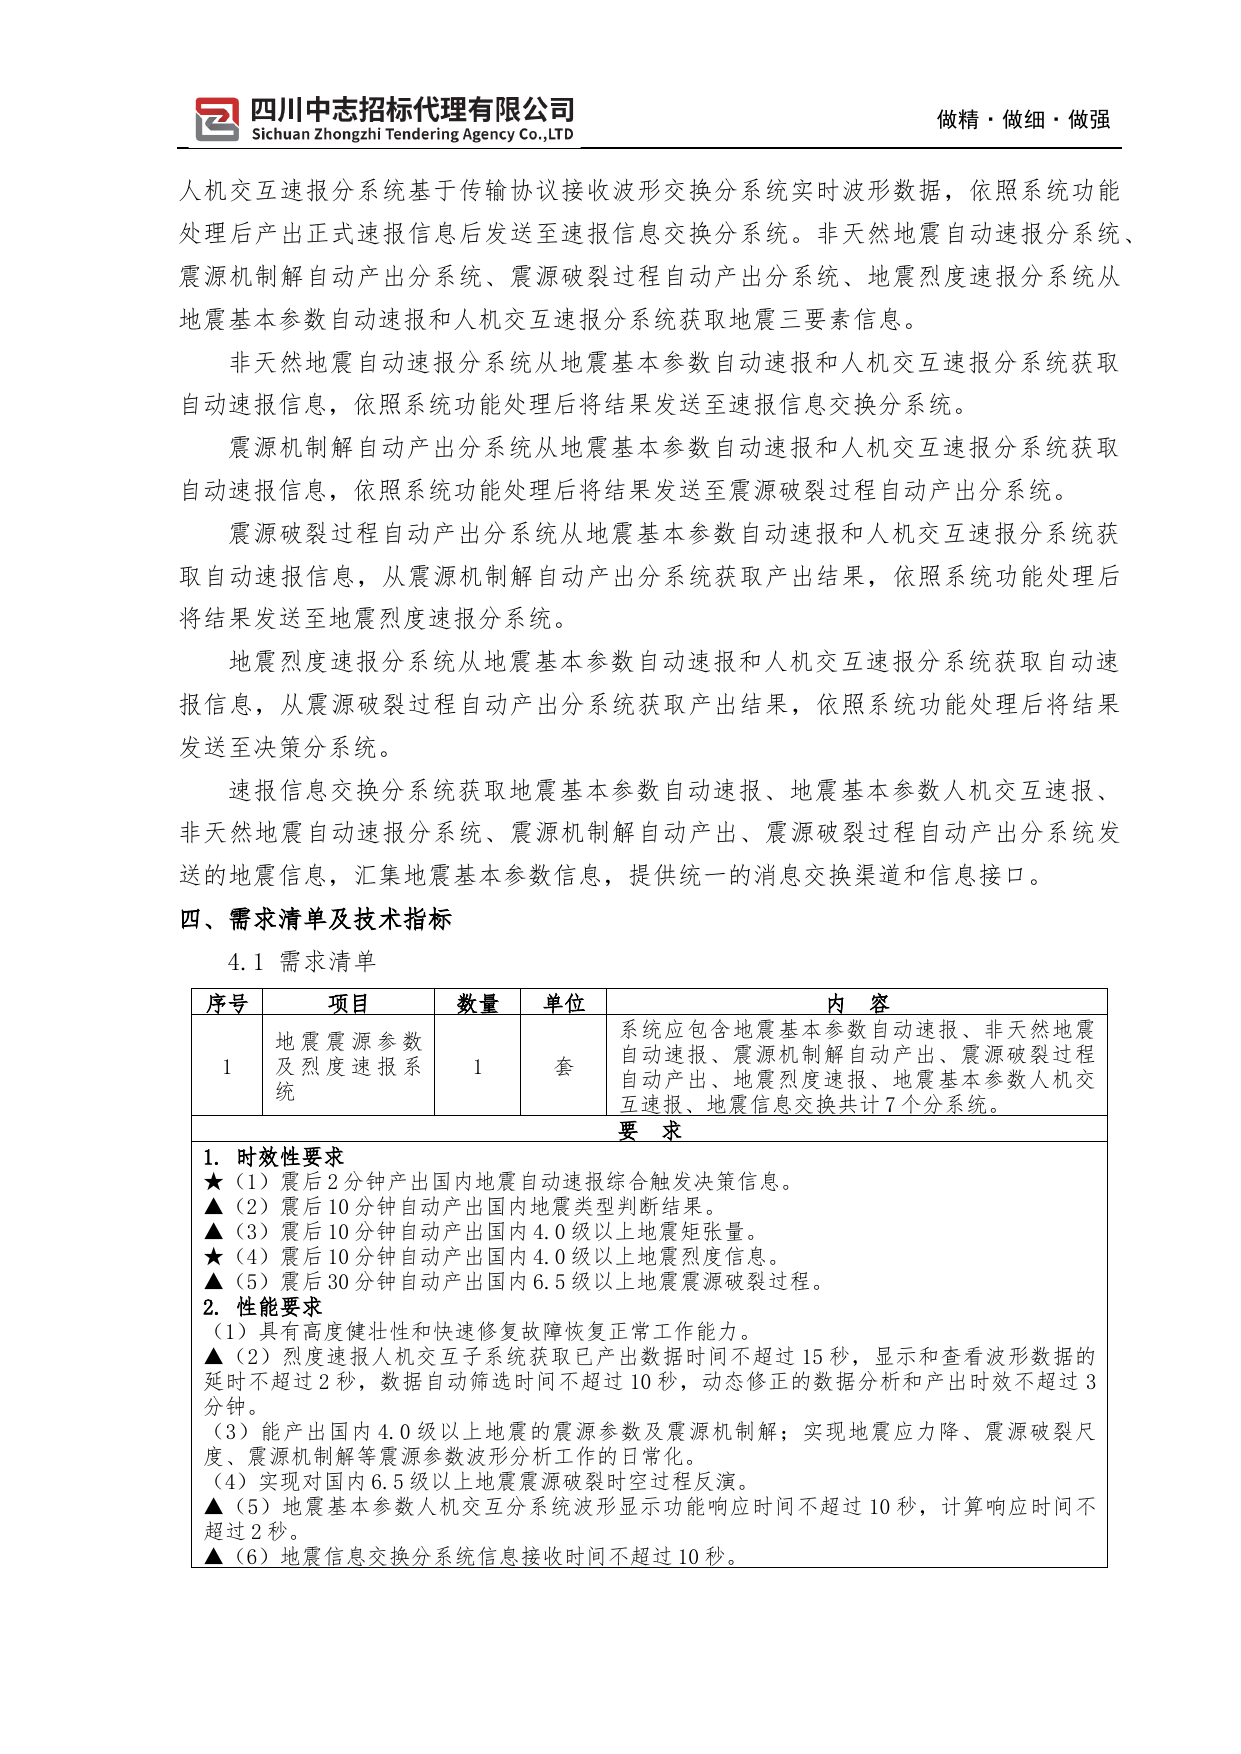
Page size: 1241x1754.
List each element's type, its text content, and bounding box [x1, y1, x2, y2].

subtitle 4.1 需求清单 [177, 945, 1122, 974]
table_header 项目 [263, 989, 434, 1014]
table_cell 1 [192, 1015, 262, 1115]
table_cell 系统应包含地震基本参数自动速报、非天然地震自动速报、震源机制解自动产出、震源破裂过程自动产出、地震烈度速报、地震基本参数人机交互速报、地震信息交换共计7个分系统。 [607, 1015, 1107, 1115]
table_header 数量 [435, 989, 520, 1014]
table_cell 1. 时效性要求 ★（1）震后2分钟产出国内地震自动速报综合触发决策信息。 ▲（2）震后10分钟自动产出国内地震类型判断结果。 ▲（3）震后10分钟自动产出国内4.0级以上地震矩张量。 ★（4）震后10分钟自动产出国内4.0级以上地震烈度信息。 ▲（5）震后30分钟自动产出国内6.5级以上地震震源破裂过程。 2. 性能要求 （1）具有高度健壮性和快速修复故障恢复正常工作能力。 ▲（2）烈度速报人机交互子系统获取已产出数据时间不超过15秒，显示和查看波形数据的延时不超过2秒，数据自动筛选时间不超过10秒，动态修正的数据分析和产出时效不超过3分钟。 （3）能产出国内4.0级以上地震的震源参数及震源机制解；实现地震应力降、震源破裂尺度、震源机制解等震源参数波形分析工作的日常化。 （4）实现对国内6.5级以上地震震源破裂时空过程反演。 ▲（5）地震基本参数人机交互分系统波形显示功能响应时间不超过10秒，计算响应时间不超过2秒。 ▲（6）地震信息交换分系统信息接收时间不超过10秒。 [192, 1142, 1107, 1567]
text 非天然地震自动速报分系统从地震基本参数自动速报和人机交互速报分系统获取自动速报信息，依照系统功能处理后将结果发送至速报信息交换分系统。 [177, 346, 1122, 417]
table_cell 地震震源参数及烈度速报系统 [263, 1015, 434, 1115]
text 速报信息交换分系统获取地震基本参数自动速报、地震基本参数人机交互速报、非天然地震自动速报分系统、震源机制解自动产出、震源破裂过程自动产出分系统发送的地震信息，汇集地震基本参数信息，提供统一的消息交换渠道和信息接口。 [177, 774, 1122, 888]
table_cell 套 [521, 1015, 606, 1115]
table_header 序号 [192, 989, 262, 1014]
picture [188, 88, 581, 148]
text 震源破裂过程自动产出分系统从地震基本参数自动速报和人机交互速报分系统获取自动速报信息，从震源机制解自动产出分系统获取产出结果，依照系统功能处理后将结果发送至地震烈度速报分系统。 [177, 517, 1122, 631]
text 地震烈度速报分系统从地震基本参数自动速报和人机交互速报分系统获取自动速报信息，从震源破裂过程自动产出分系统获取产出结果，依照系统功能处理后将结果发送至决策分系统。 [177, 646, 1122, 760]
text 震源机制解自动产出分系统从地震基本参数自动速报和人机交互速报分系统获取自动速报信息，依照系统功能处理后将结果发送至震源破裂过程自动产出分系统。 [177, 432, 1122, 503]
table_header 单位 [521, 989, 606, 1014]
table_cell 要 求 [192, 1116, 1107, 1141]
table_cell 1 [435, 1015, 520, 1115]
table_header 内 容 [607, 989, 1107, 1014]
subtitle 四、需求清单及技术指标 [177, 902, 1122, 931]
